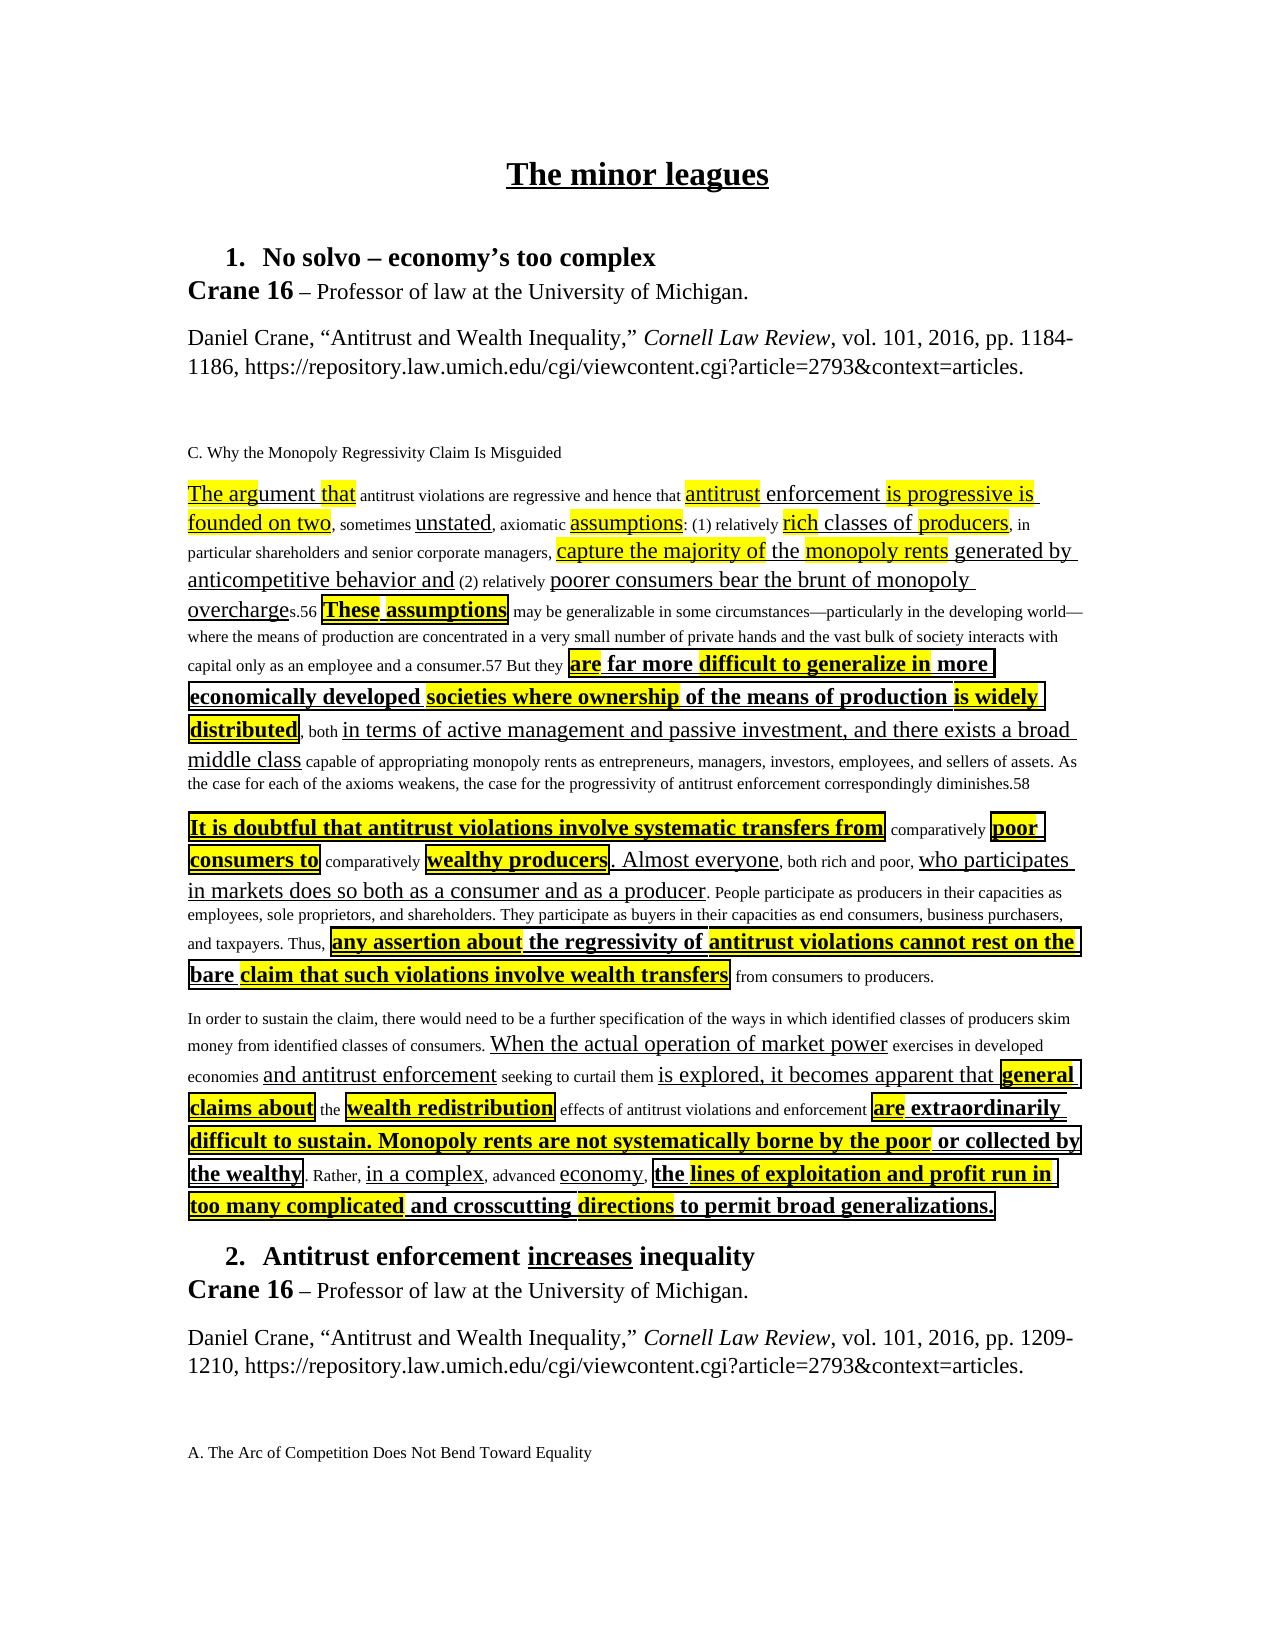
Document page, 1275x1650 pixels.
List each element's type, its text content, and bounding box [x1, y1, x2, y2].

text Crane 16 – Professor of law at the University of Michigan. [187, 274, 1087, 305]
subtitle No solvo – economy’s too complex [225, 241, 1087, 272]
text C. Why the Monopoly Regressivity Claim Is Misguided [187, 443, 1087, 462]
text It is doubtful that antitrust violations involve systematic transfers from comparatively poor consumers to comparatively wealthy producers. Almost everyone, both rich and poor, who participates in markets does so both as a consumer and as a producer. People participate as producers in their capacities as employees, sole proprietors, and shareholders. They participate as buyers in their capacities as end consumers, business purchasers, and taxpayers. Thus, any assertion about the regressivity of antitrust violations cannot rest on the bare claim that such violations involve wealth transfers from consumers to producers. [187, 811, 1087, 990]
text In order to sustain the claim, there would need to be a further specification of the ways in which identified classes of producers skim money from identified classes of consumers. When the actual operation of market power exercises in developed economies and antitrust enforcement seeking to curtail them is explored, it becomes apparent that general claims about the wealth redistribution effects of antitrust violations and enforcement are extraordinarily difficult to sustain. Monopoly rents are not systematically borne by the poor or collected by the wealthy. Rather, in a complex, advanced economy, the lines of exploitation and profit run in too many complicated and crosscutting directions to permit broad generalizations. [187, 1009, 1087, 1221]
subtitle Antitrust enforcement increases inequality [225, 1240, 1087, 1271]
text Daniel Crane, “Antitrust and Wealth Inequality,” Cornell Law Review, vol. 101, 2016, pp. 1209-1210, https://repository.law.umich.edu/cgi/viewcontent.cgi?article=2793&context=articles. [187, 1324, 1087, 1379]
text The argument that antitrust violations are regressive and hence that antitrust enforcement is progressive is founded on two, sometimes unstated, axiomatic assumptions: (1) relatively rich classes of producers, in particular shareholders and senior corporate managers, capture the majority of the monopoly rents generated by anticompetitive behavior and (2) relatively poorer consumers bear the brunt of monopoly overcharges.56 These assumptions may be generalizable in some circumstances—particularly in the developing world—where the means of production are concentrated in a very small number of private hands and the vast bulk of society interacts with capital only as an employee and a consumer.57 But they are far more difficult to generalize in more economically developed societies where ownership of the means of production is widely distributed, both in terms of active management and passive investment, and there exists a broad middle class capable of appropriating monopoly rents as entrepreneurs, managers, investors, employees, and sellers of assets. As the case for each of the axioms weakens, the case for the progressivity of antitrust enforcement correspondingly diminishes.58 [187, 480, 1087, 793]
text Daniel Crane, “Antitrust and Wealth Inequality,” Cornell Law Review, vol. 101, 2016, pp. 1184-1186, https://repository.law.umich.edu/cgi/viewcontent.cgi?article=2793&context=articles. [187, 324, 1087, 379]
subtitle The minor leagues [187, 154, 1087, 192]
text A. The Arc of Competition Does Not Bend Toward Equality [187, 1442, 1087, 1462]
text Crane 16 – Professor of law at the University of Michigan. [187, 1274, 1087, 1305]
